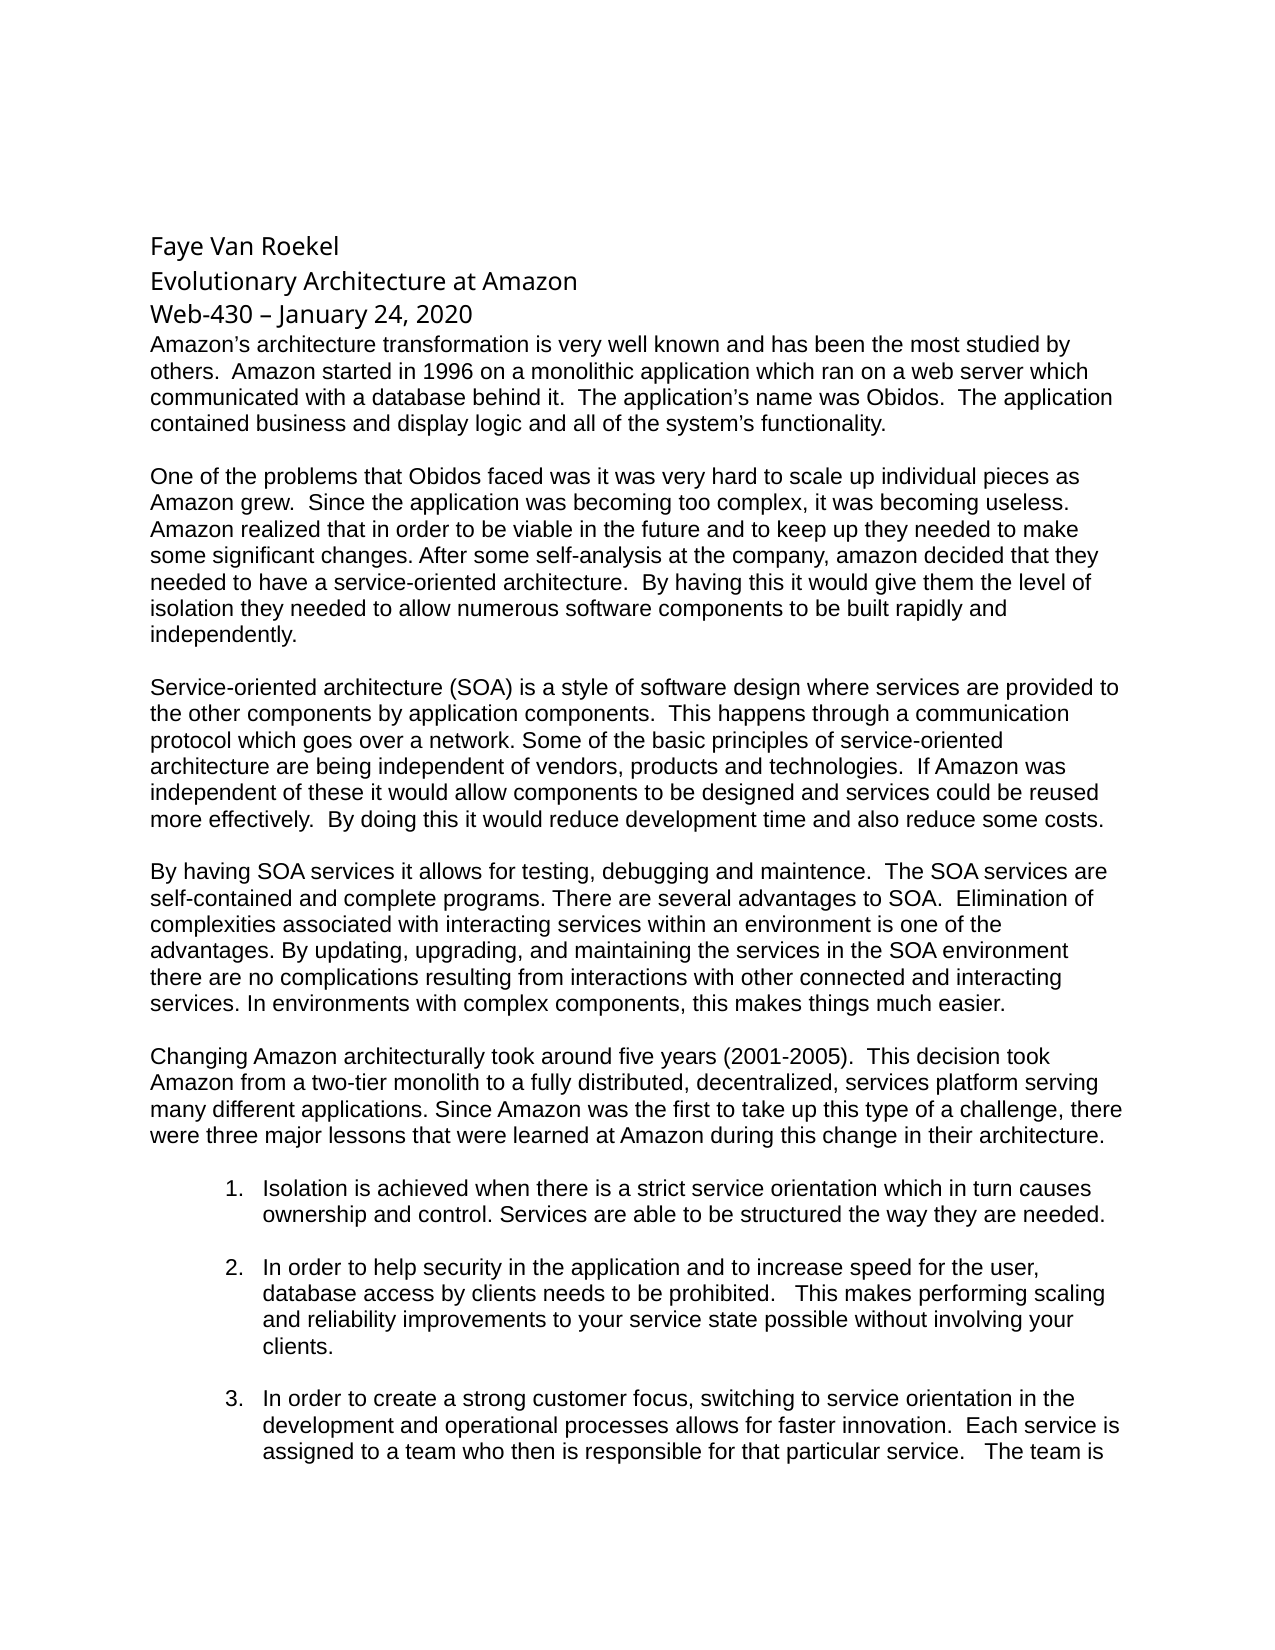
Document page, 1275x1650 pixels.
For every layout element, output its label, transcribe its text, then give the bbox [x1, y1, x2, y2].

text By having SOA services it allows for testing, debugging and maintence. The SOA services are self-contained and complete programs. There are several advantages to SOA. Elimination of complexities associated with interacting services within an environment is one of the advantages. By updating, upgrading, and maintaining the services in the SOA environment there are no complications resulting from interactions with other connected and interacting services. In environments with complex components, this makes things much easier. [150, 858, 1125, 1016]
text One of the problems that Obidos faced was it was very hard to scale up individual pieces as Amazon grew. Since the application was becoming too complex, it was becoming useless. Amazon realized that in order to be viable in the future and to keep up they needed to make some significant changes. After some self-analysis at the company, amazon decided that they needed to have a service-oriented architecture. By having this it would give them the level of isolation they needed to allow numerous software components to be built rapidly and independently. [150, 463, 1125, 647]
text Changing Amazon architecturally took around five years (2001-2005). This decision took Amazon from a two-tier monolith to a fully distributed, decentralized, services platform serving many different applications. Since Amazon was the first to take up this type of a challenge, there were three major lessons that were learned at Amazon during this change in their architecture. [150, 1043, 1125, 1148]
list Isolation is achieved when there is a strict service orientation which in turn causes ownership and control. Services are able to be structured the way they are needed. [225, 1174, 1125, 1227]
list In order to help security in the application and to increase speed for the user, database access by clients needs to be prohibited. This makes performing scaling and reliability improvements to your service state possible without involving your clients. [225, 1254, 1125, 1359]
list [225, 1385, 1125, 1464]
text Service-oriented architecture (SOA) is a style of software design where services are provided to the other components by application components. This happens through a communication protocol which goes over a network. Some of the basic principles of service-oriented architecture are being independent of vendors, products and technologies. If Amazon was independent of these it would allow components to be designed and services could be reused more effectively. By doing this it would reduce development time and also reduce some costs. [150, 674, 1125, 832]
text Amazon’s architecture transformation is very well known and has been the most studied by others. Amazon started in 1996 on a monolithic application which ran on a web server which communicated with a database behind it. The application’s name was Obidos. The application contained business and display logic and all of the system’s functionality. [150, 331, 1125, 437]
